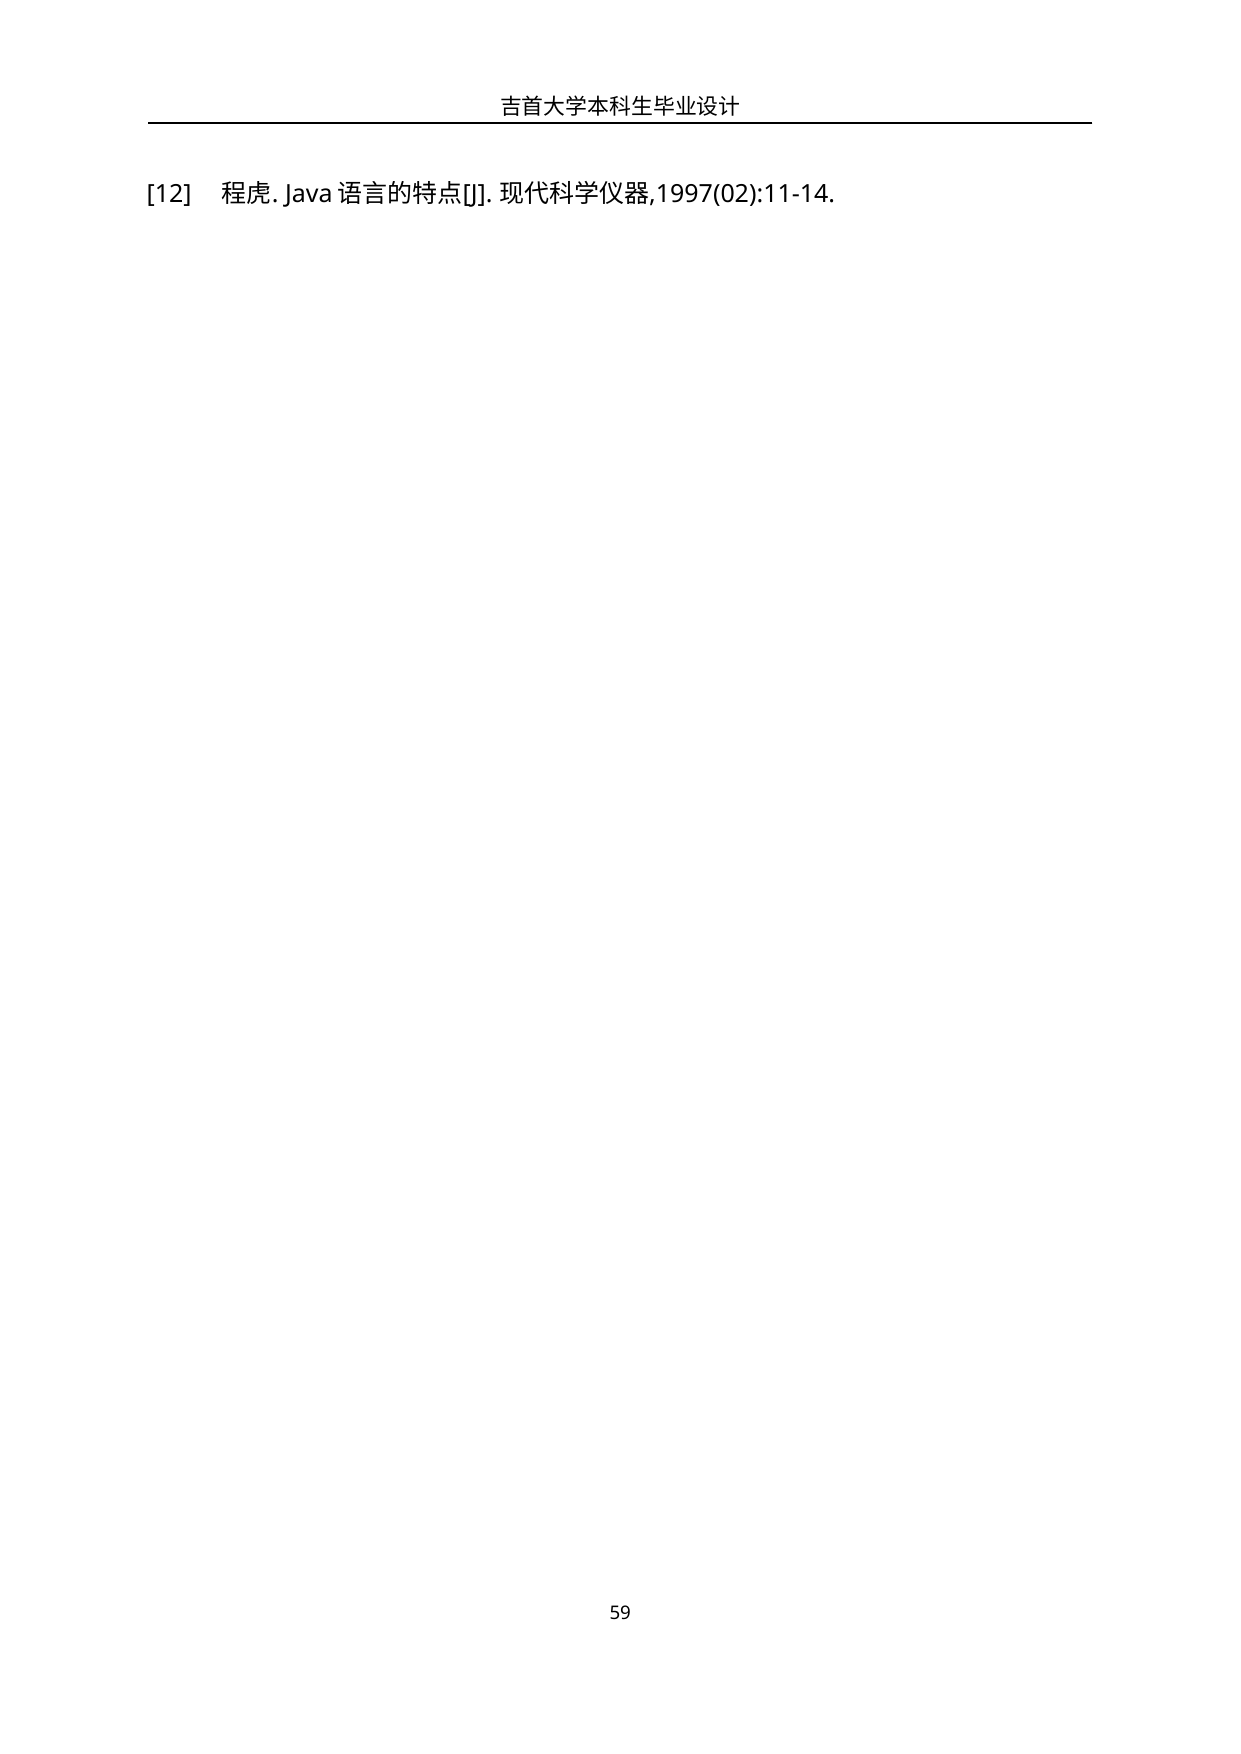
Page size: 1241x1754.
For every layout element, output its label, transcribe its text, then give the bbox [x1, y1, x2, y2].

list 程虎. Java语言的特点[J]. 现代科学仪器,1997(02):11-14. [191, 159, 1092, 224]
